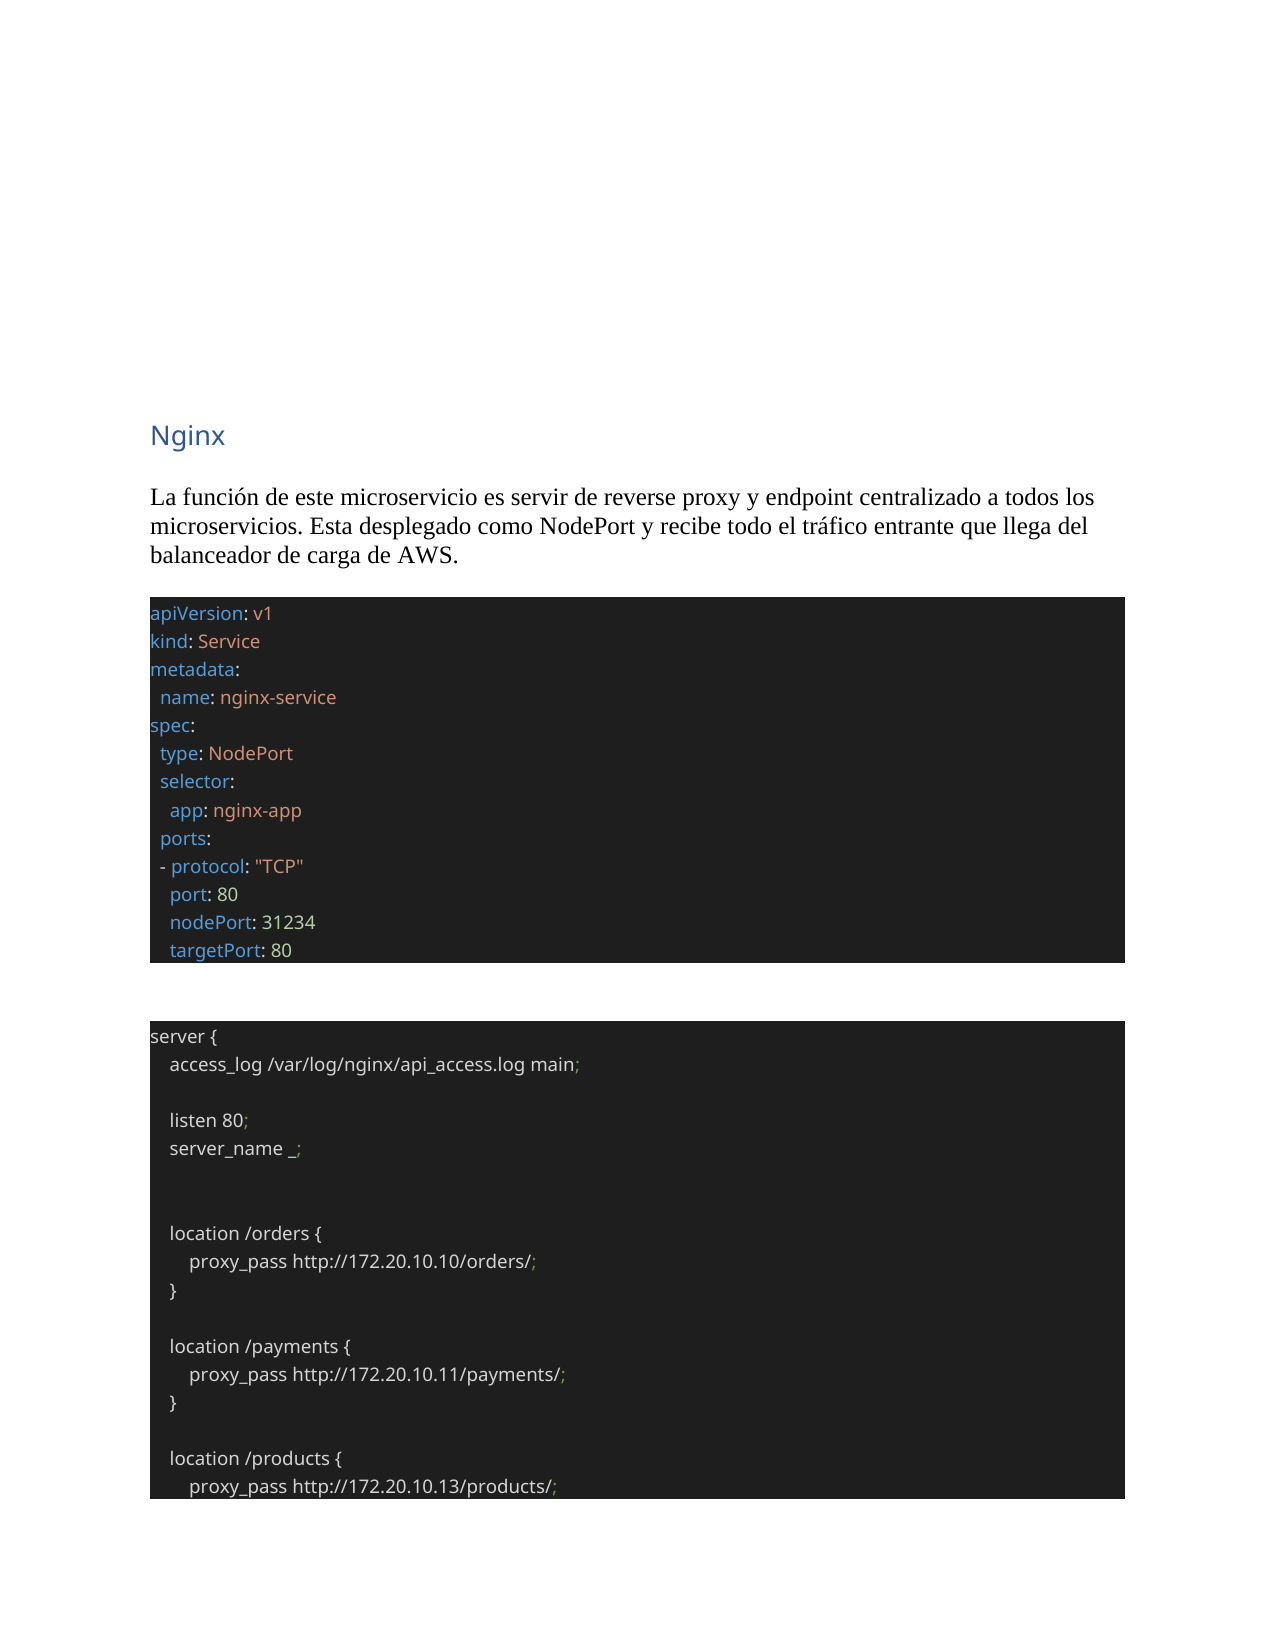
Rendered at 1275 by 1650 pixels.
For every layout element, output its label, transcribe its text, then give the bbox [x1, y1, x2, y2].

text La función de este microservicio es servir de reverse proxy y endpoint centralizado a todos los microservicios. Esta desplegado como NodePort y recibe todo el tráfico entrante que llega del balanceador de carga de AWS. [150, 482, 1125, 569]
text listen 80; [150, 1105, 1125, 1133]
text access_log /var/log/nginx/api_access.log main; [150, 1049, 1125, 1077]
text proxy_pass http://172.20.10.11/payments/; [150, 1359, 1125, 1387]
text apiVersion: v1 [150, 597, 1125, 626]
subtitle Nginx [150, 417, 1125, 454]
text targetPort: 80 [150, 935, 1125, 963]
text app: nginx-app [150, 794, 1125, 822]
text nodePort: 31234 [150, 907, 1125, 935]
text ports: [150, 822, 1125, 851]
text server { [150, 1021, 1125, 1049]
text metadata: [150, 654, 1125, 682]
text location /orders { [150, 1218, 1125, 1246]
text proxy_pass http://172.20.10.13/products/; [150, 1471, 1125, 1499]
text } [150, 1274, 1125, 1302]
text proxy_pass http://172.20.10.10/orders/; [150, 1246, 1125, 1274]
text server_name _; [150, 1133, 1125, 1161]
text location /products { [150, 1443, 1125, 1471]
text spec: [150, 710, 1125, 738]
text kind: Service [150, 626, 1125, 654]
text selector: [150, 766, 1125, 794]
text name: nginx-service [150, 682, 1125, 710]
text type: NodePort [150, 738, 1125, 766]
text location /payments { [150, 1331, 1125, 1359]
text port: 80 [150, 879, 1125, 907]
text } [150, 1387, 1125, 1415]
text - protocol: "TCP" [150, 851, 1125, 879]
